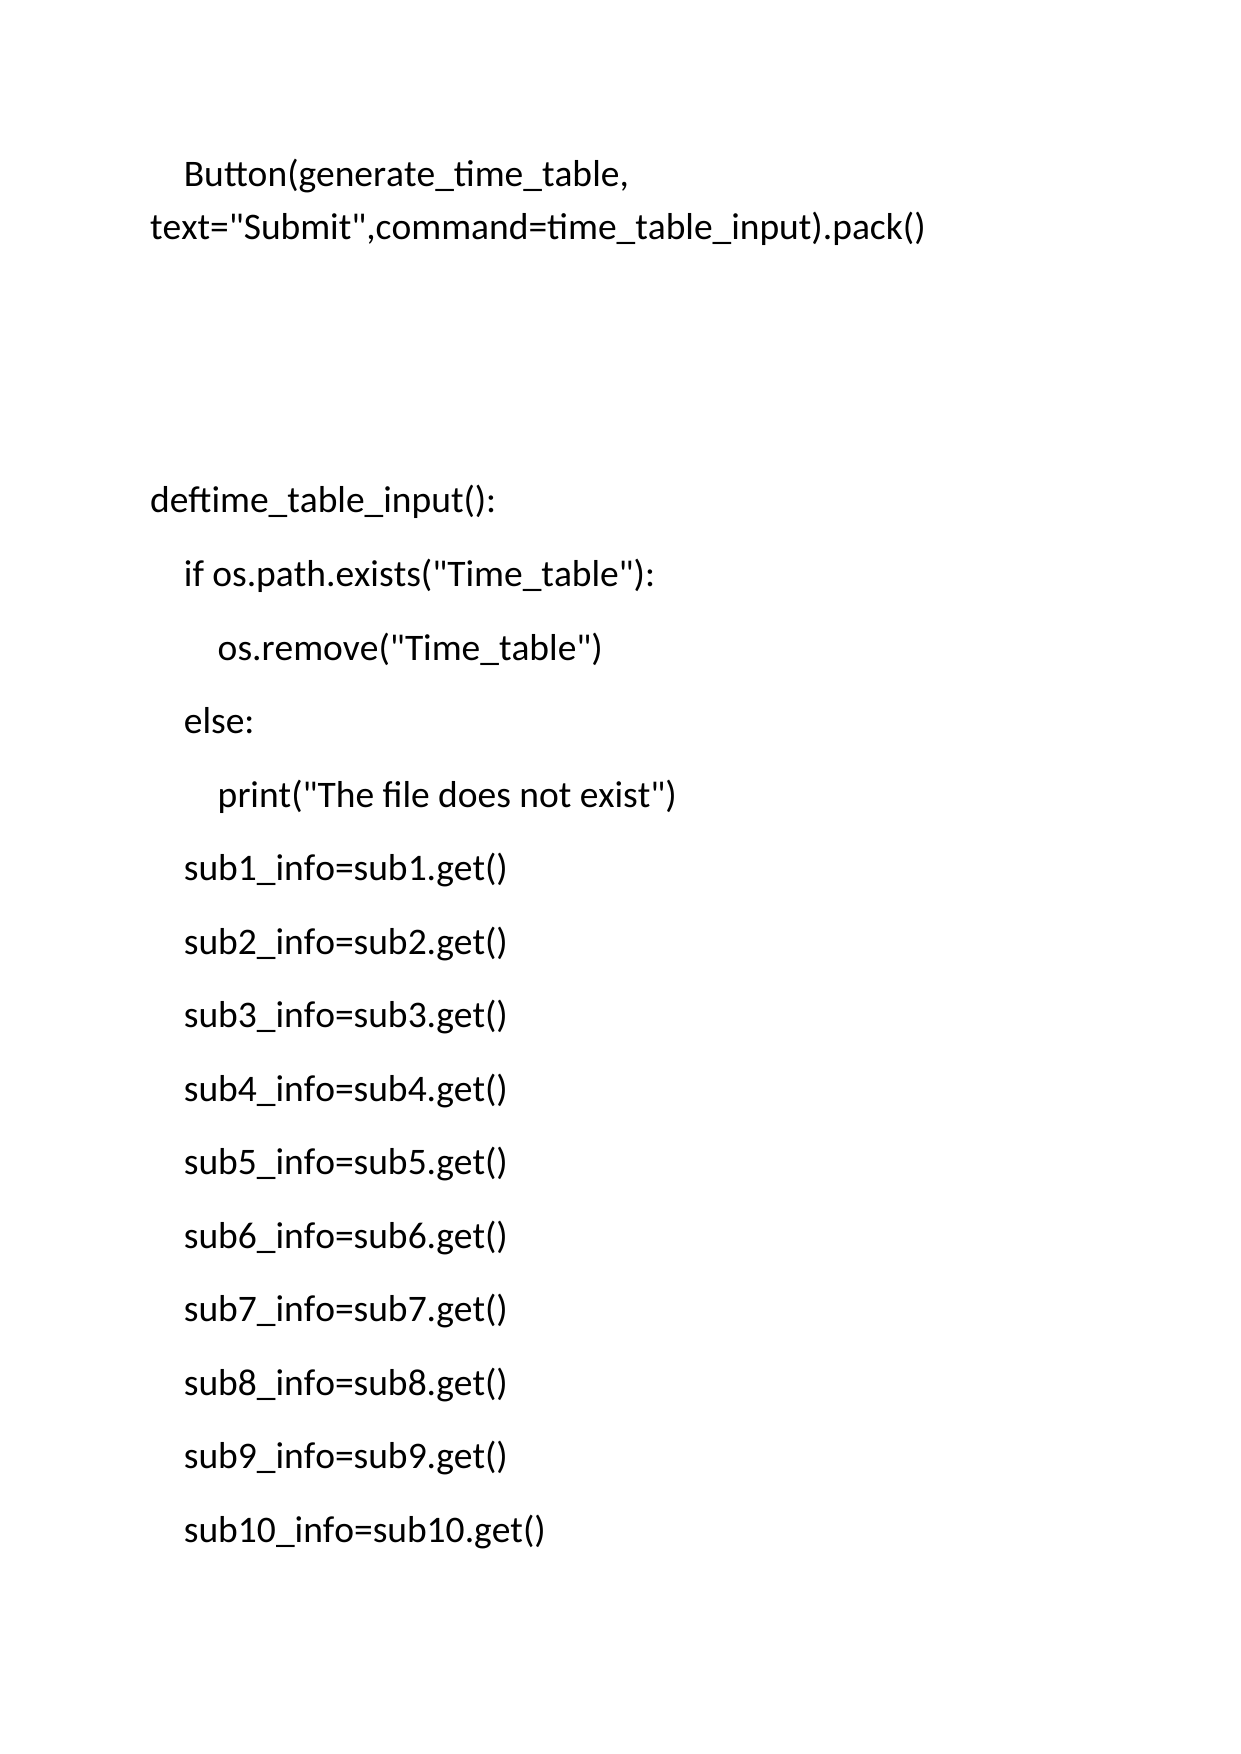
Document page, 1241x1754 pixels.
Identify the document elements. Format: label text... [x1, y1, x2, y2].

text if os.path.exists("Time_table"): [150, 550, 1090, 596]
text sub8_info=sub8.get() [150, 1359, 1090, 1405]
text print("The file does not exist") [150, 771, 1090, 816]
text sub5_info=sub5.get() [150, 1138, 1090, 1184]
text sub7_info=sub7.get() [150, 1285, 1090, 1331]
text sub4_info=sub4.get() [150, 1065, 1090, 1111]
text sub2_info=sub2.get() [150, 918, 1090, 963]
text sub9_info=sub9.get() [150, 1432, 1090, 1478]
text os.remove("Time_table") [150, 623, 1090, 669]
text sub3_info=sub3.get() [150, 991, 1090, 1037]
text else: [150, 697, 1090, 743]
text sub10_info=sub10.get() [150, 1506, 1090, 1552]
text deftime_table_input(): [150, 476, 1090, 522]
text Button(generate_time_table, text="Submit",command=time_table_input).pack() [150, 150, 1090, 248]
text sub6_info=sub6.get() [150, 1212, 1090, 1258]
text sub1_info=sub1.get() [150, 844, 1090, 890]
